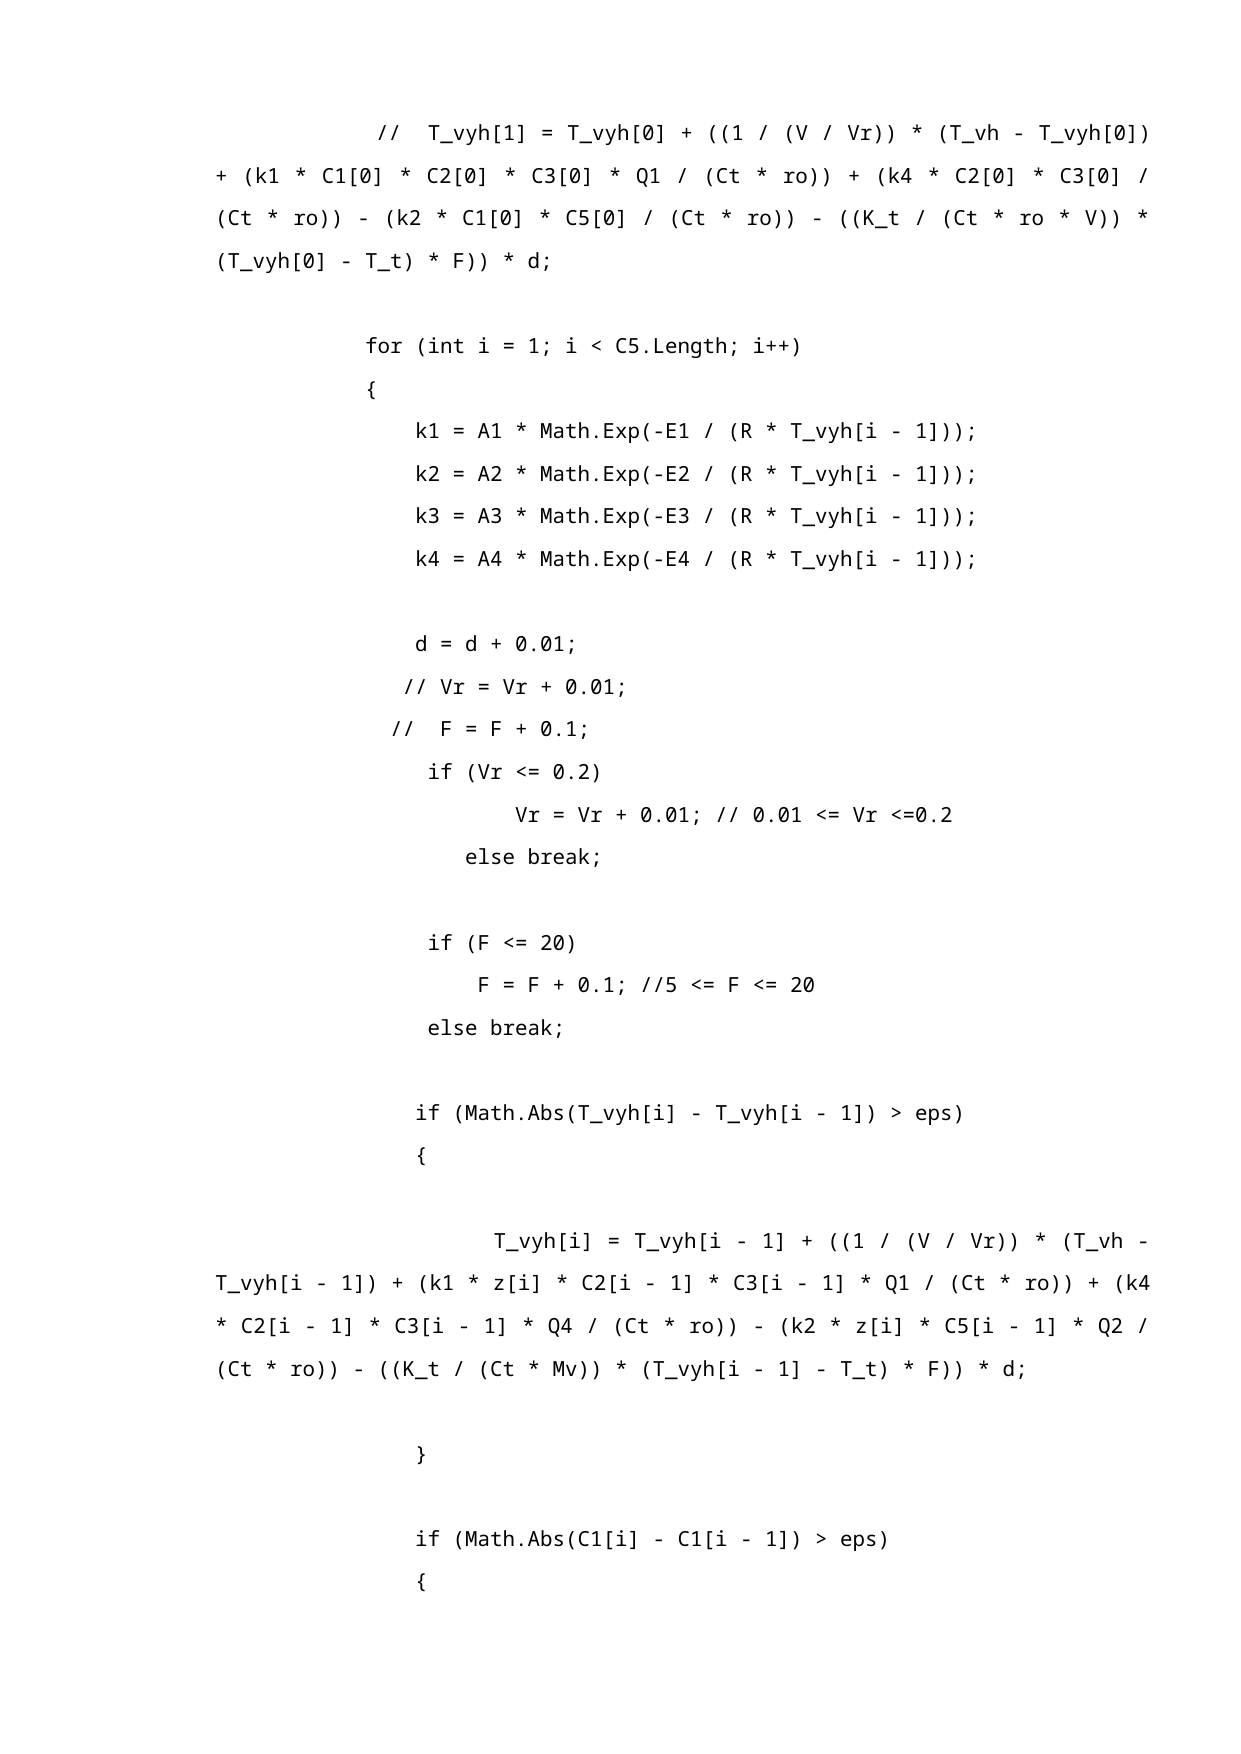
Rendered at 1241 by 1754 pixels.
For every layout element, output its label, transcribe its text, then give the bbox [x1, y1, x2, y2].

text { [215, 374, 1152, 402]
text F = F + 0.1; //5 <= F <= 20 [215, 970, 1152, 999]
text if (Math.Abs(C1[i] - C1[i - 1]) > eps) [215, 1524, 1152, 1552]
text Vr = Vr + 0.01; // 0.01 <= Vr <=0.2 [215, 800, 1152, 828]
text for (int i = 1; i < C5.Length; i++) [215, 331, 1152, 359]
text T_vyh[i] = T_vyh[i - 1] + ((1 / (V / Vr)) * (T_vh - T_vyh[i - 1]) + (k1 * z[i] * C2[i - 1] * C3[i - 1] * Q1 / (Ct * ro)) + (k4 * C2[i - 1] * C3[i - 1] * Q4 / (Ct * ro)) - (k2 * z[i] * C5[i - 1] * Q2 / (Ct * ro)) - ((K_t / (Ct * Mv)) * (T_vyh[i - 1] - T_t) * F)) * d; [215, 1226, 1152, 1382]
text k2 = A2 * Math.Exp(-E2 / (R * T_vyh[i - 1])); [215, 459, 1152, 487]
text { [215, 1567, 1152, 1595]
text // T_vyh[1] = T_vyh[0] + ((1 / (V / Vr)) * (T_vh - T_vyh[0]) + (k1 * C1[0] * C2[0] * C3[0] * Q1 / (Ct * ro)) + (k4 * C2[0] * C3[0] / (Ct * ro)) - (k2 * C1[0] * C5[0] / (Ct * ro)) - ((K_t / (Ct * ro * V)) * (T_vyh[0] - T_t) * F)) * d; [215, 118, 1152, 274]
text k3 = A3 * Math.Exp(-E3 / (R * T_vyh[i - 1])); [215, 502, 1152, 530]
text } [215, 1439, 1152, 1467]
text k1 = A1 * Math.Exp(-E1 / (R * T_vyh[i - 1])); [215, 416, 1152, 445]
text if (F <= 20) [215, 928, 1152, 956]
text // Vr = Vr + 0.01; [215, 672, 1152, 700]
text else break; [215, 842, 1152, 871]
text d = d + 0.01; [215, 629, 1152, 658]
text if (Vr <= 0.2) [215, 757, 1152, 786]
text { [215, 1141, 1152, 1169]
text if (Math.Abs(T_vyh[i] - T_vyh[i - 1]) > eps) [215, 1098, 1152, 1126]
text // F = F + 0.1; [215, 714, 1152, 743]
text else break; [215, 1013, 1152, 1041]
text k4 = A4 * Math.Exp(-E4 / (R * T_vyh[i - 1])); [215, 544, 1152, 573]
